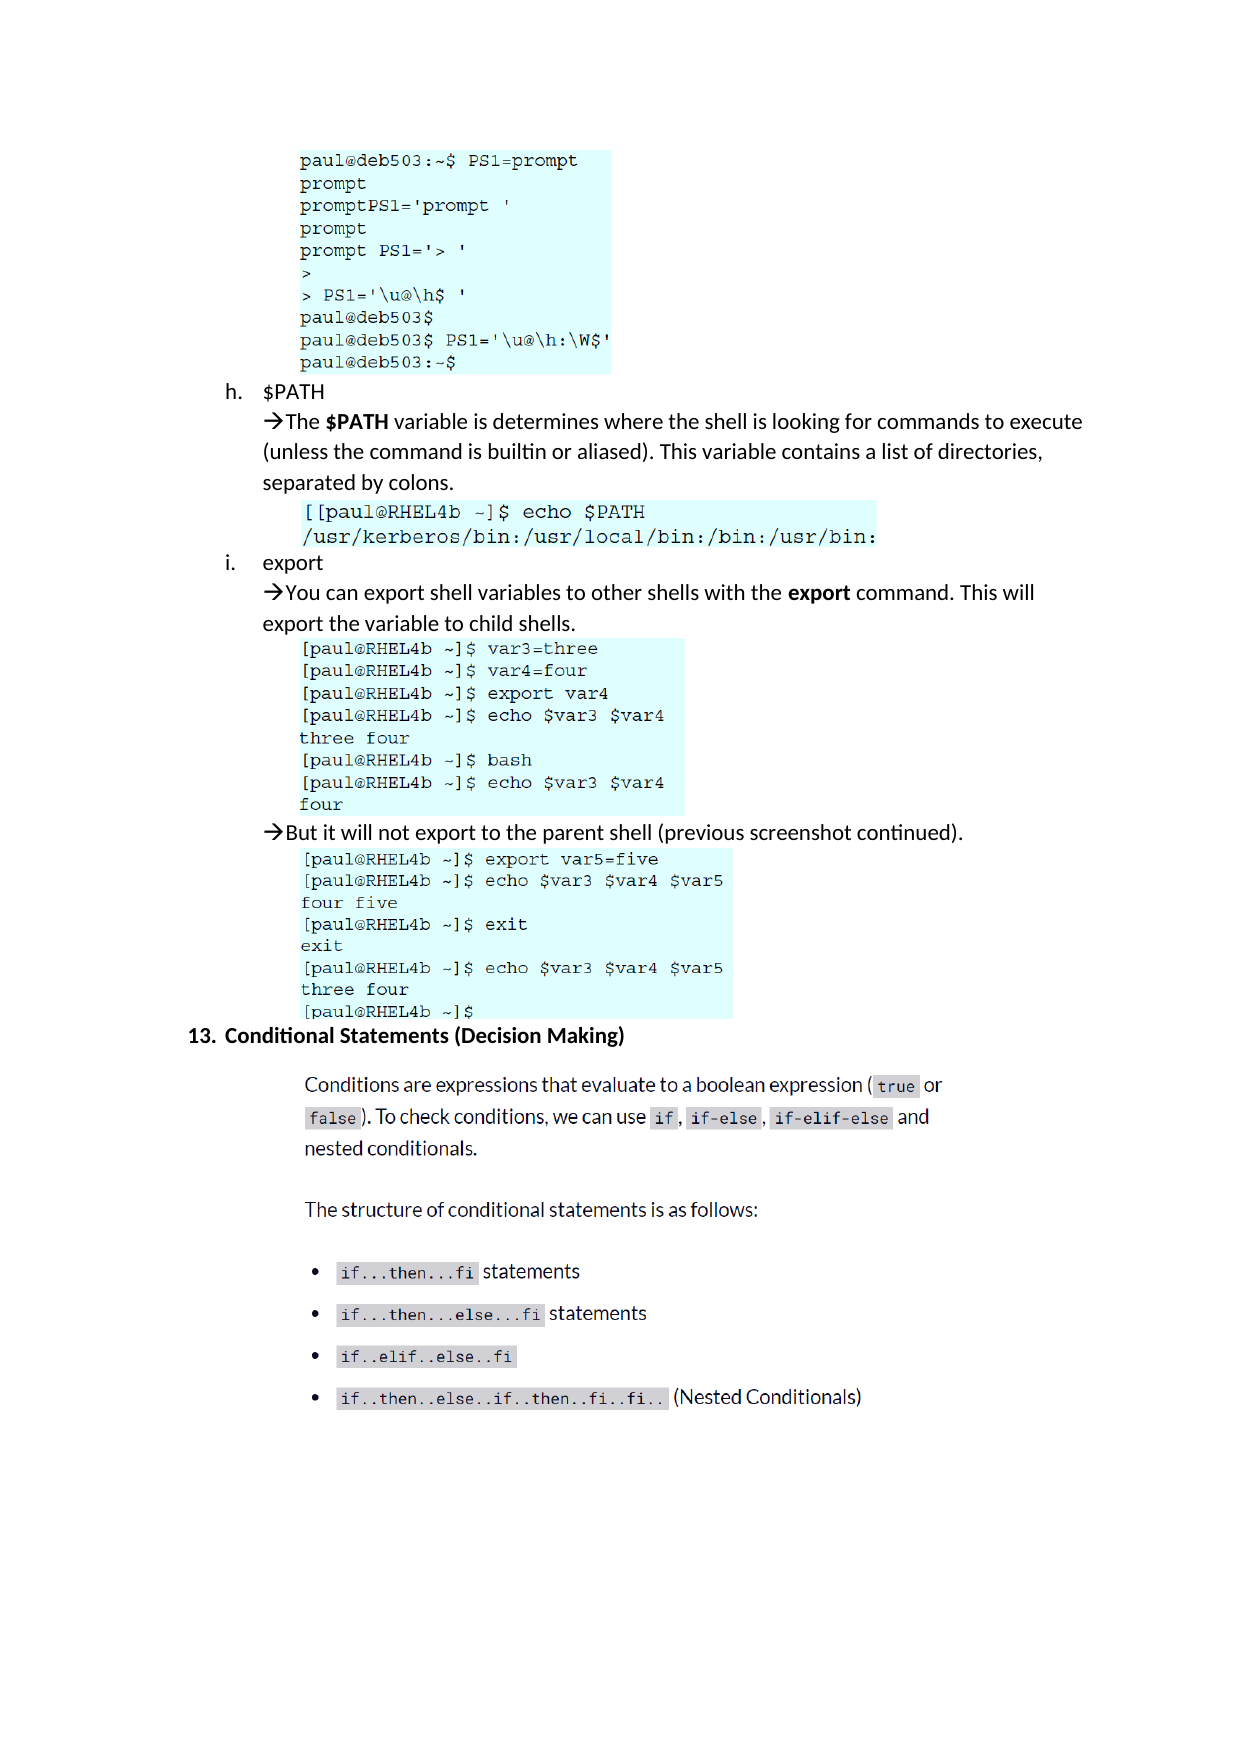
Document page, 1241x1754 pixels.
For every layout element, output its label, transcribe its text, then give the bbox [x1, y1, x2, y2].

picture [300, 150, 612, 375]
picture [300, 848, 733, 1019]
picture [300, 497, 877, 547]
picture [300, 1067, 954, 1419]
list export [225, 548, 1090, 576]
picture [300, 638, 685, 816]
list But it will not export to the parent shell (previous screenshot continued). [262, 818, 1090, 846]
list Conditional Statements (Decision Making) [187, 1021, 1090, 1049]
list $PATH [225, 377, 1090, 405]
list You can export shell variables to other shells with the export command. This will export the variable to child shells. [262, 578, 1090, 637]
list The $PATH variable is determines where the shell is looking for commands to execute (unless the command is builtin or aliased). This variable contains a list of directories, separated by colons. [262, 407, 1090, 496]
